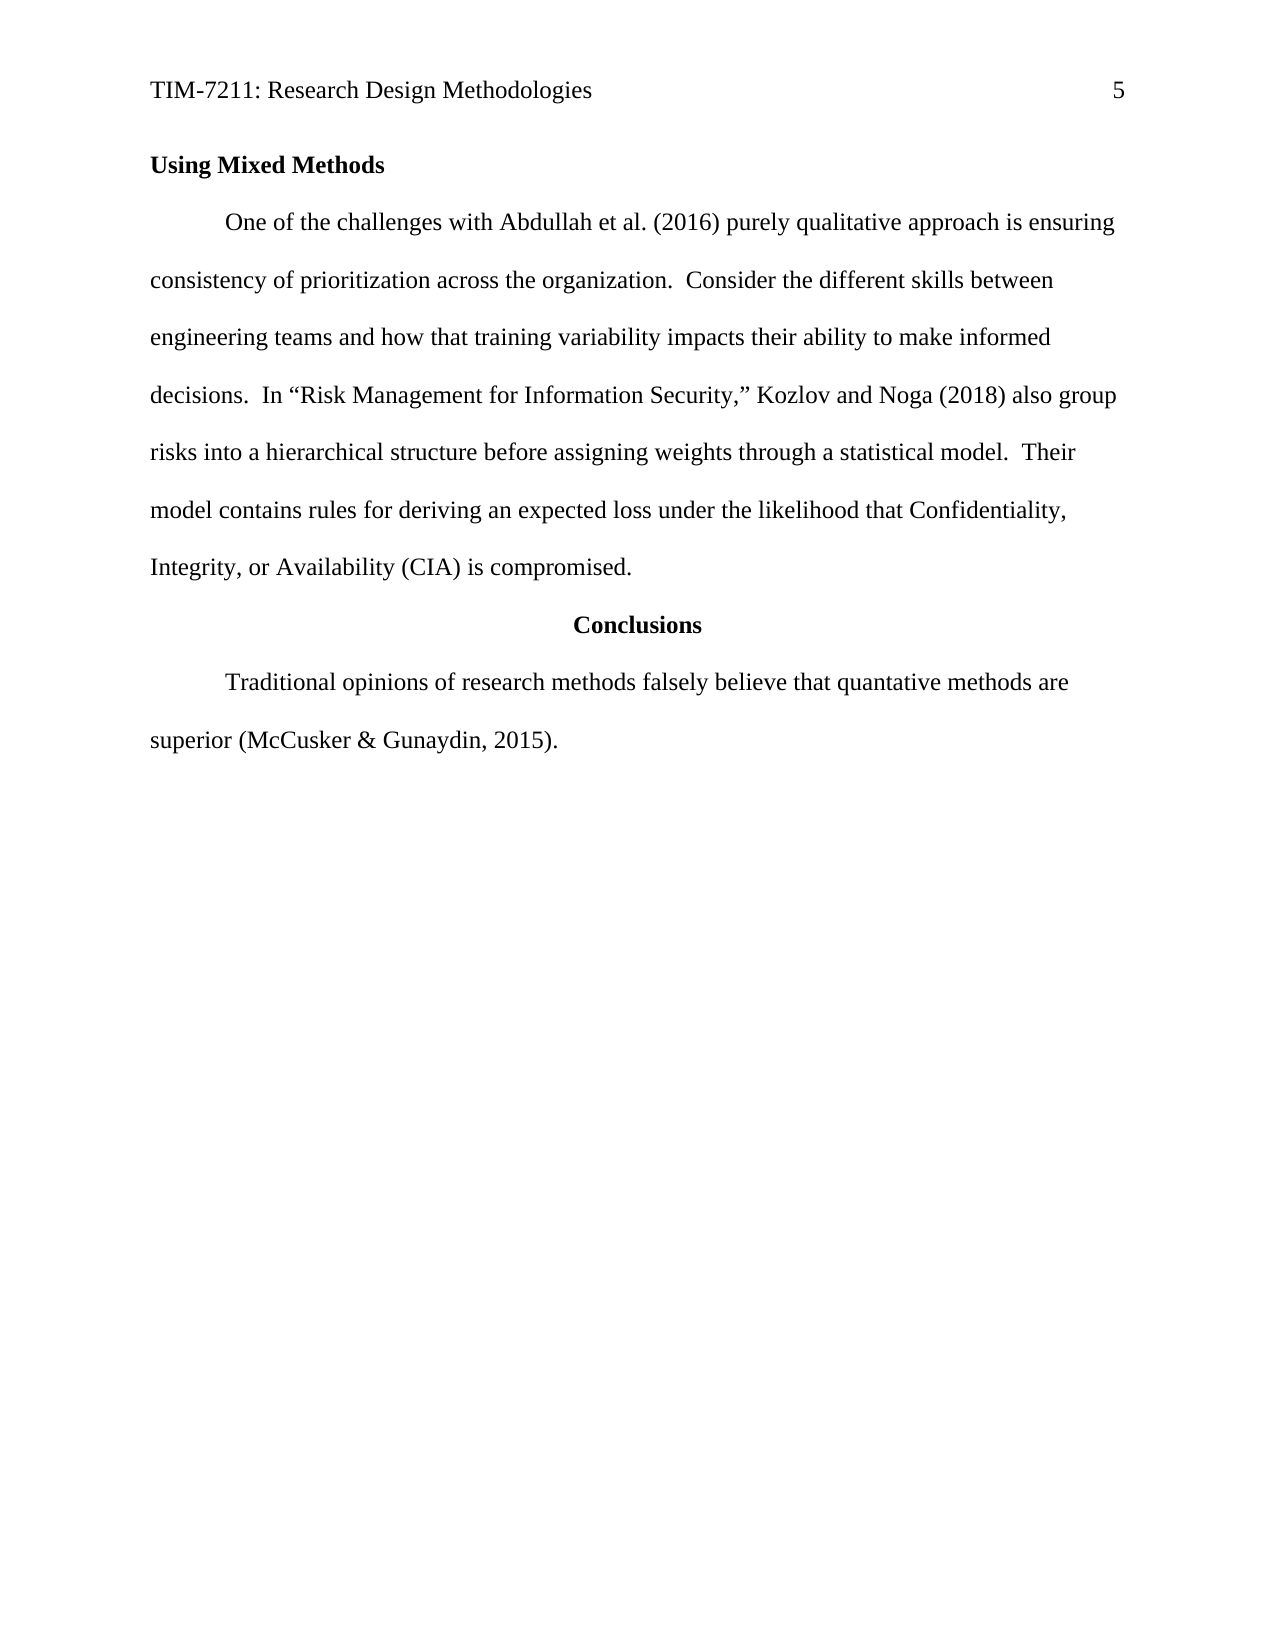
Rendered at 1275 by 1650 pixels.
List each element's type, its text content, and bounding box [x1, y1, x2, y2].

subtitle Conclusions [150, 610, 1125, 639]
subtitle Using Mixed Methods [150, 150, 1125, 179]
text One of the challenges with Abdullah et al. (2016) purely qualitative approach is ensuring consistency of prioritization across the organization. Consider the different skills between engineering teams and how that training variability impacts their ability to make informed decisions. In “Risk Management for Information Security,” Kozlov and Noga (2018) also group risks into a hierarchical structure before assigning weights through a statistical model. Their model contains rules for deriving an expected loss under the likelihood that Confidentiality, Integrity, or Availability (CIA) is compromised. [150, 207, 1125, 581]
text Traditional opinions of research methods falsely believe that quantative methods are superior. [150, 667, 1125, 754]
